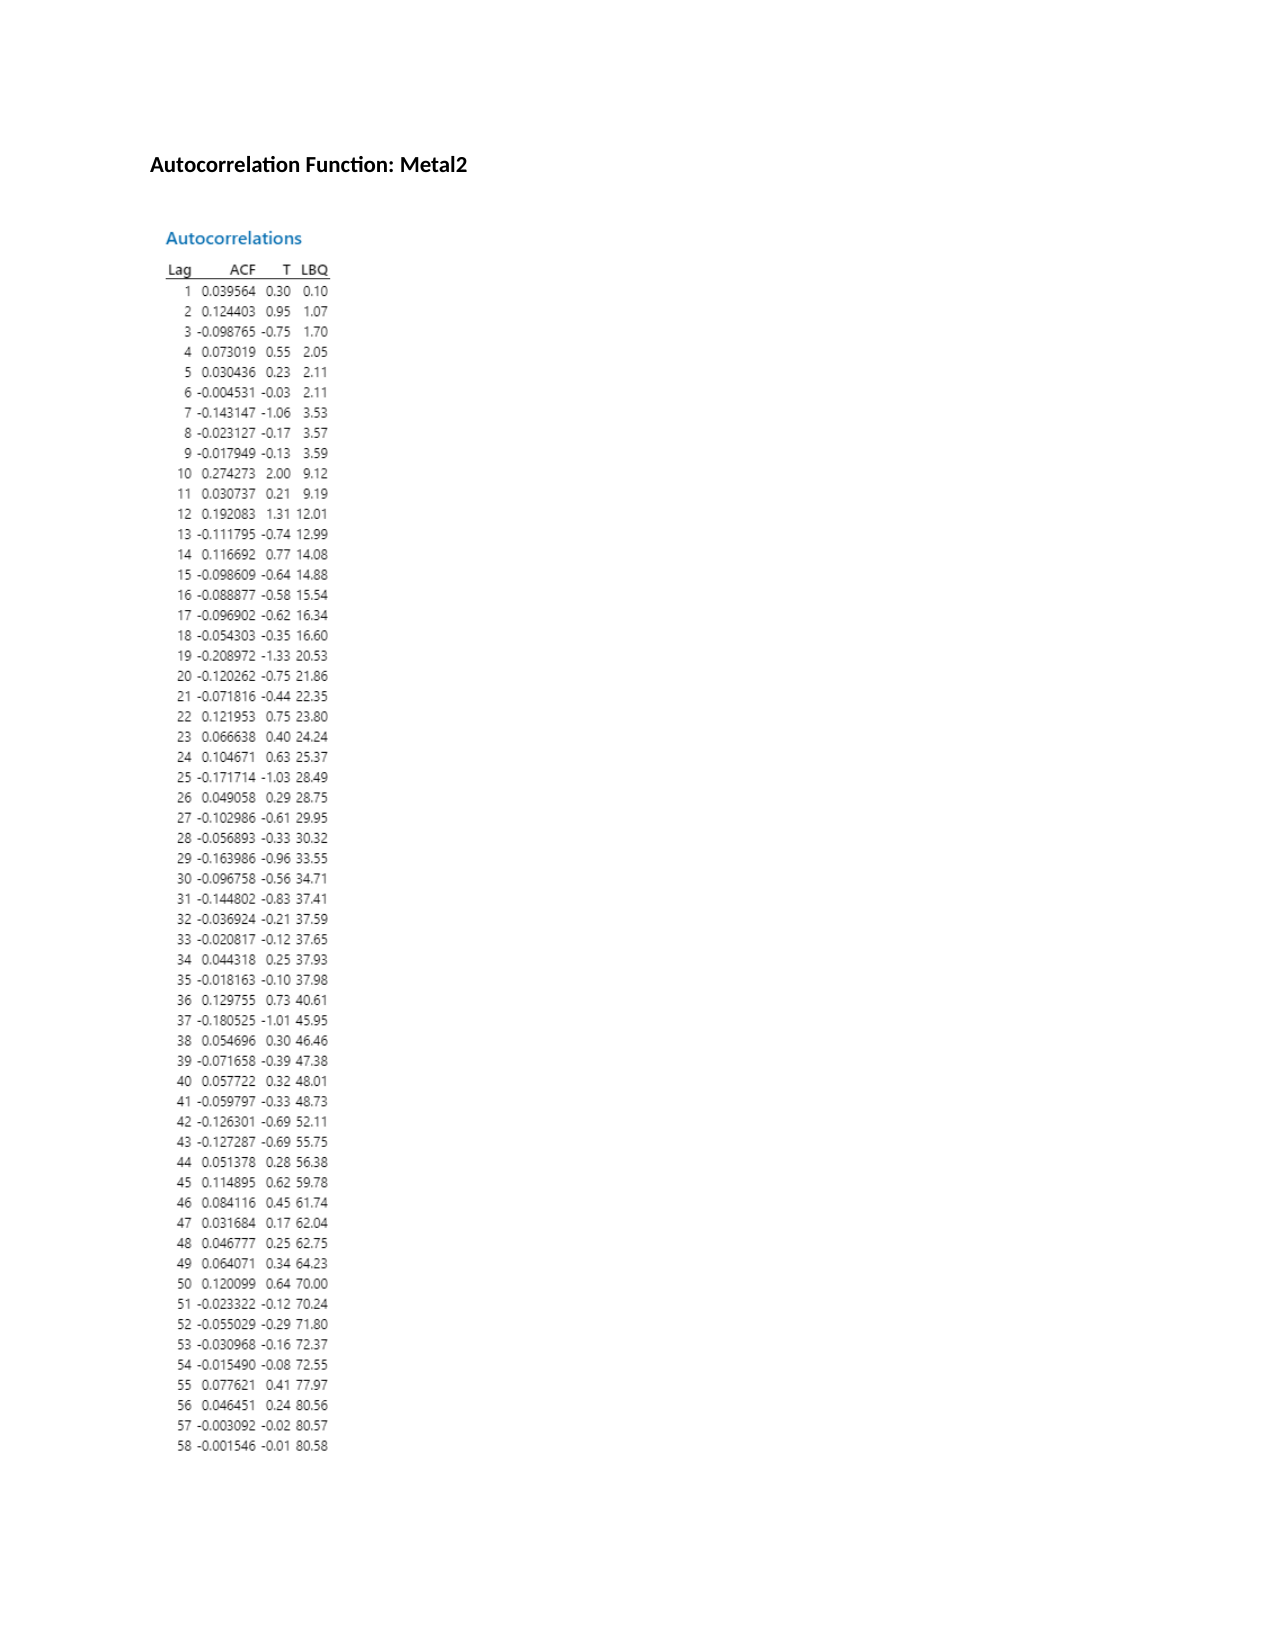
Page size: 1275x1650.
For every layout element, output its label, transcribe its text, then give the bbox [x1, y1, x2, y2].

picture [150, 196, 346, 1471]
text Autocorrelation Function: Metal2 [150, 150, 1125, 178]
